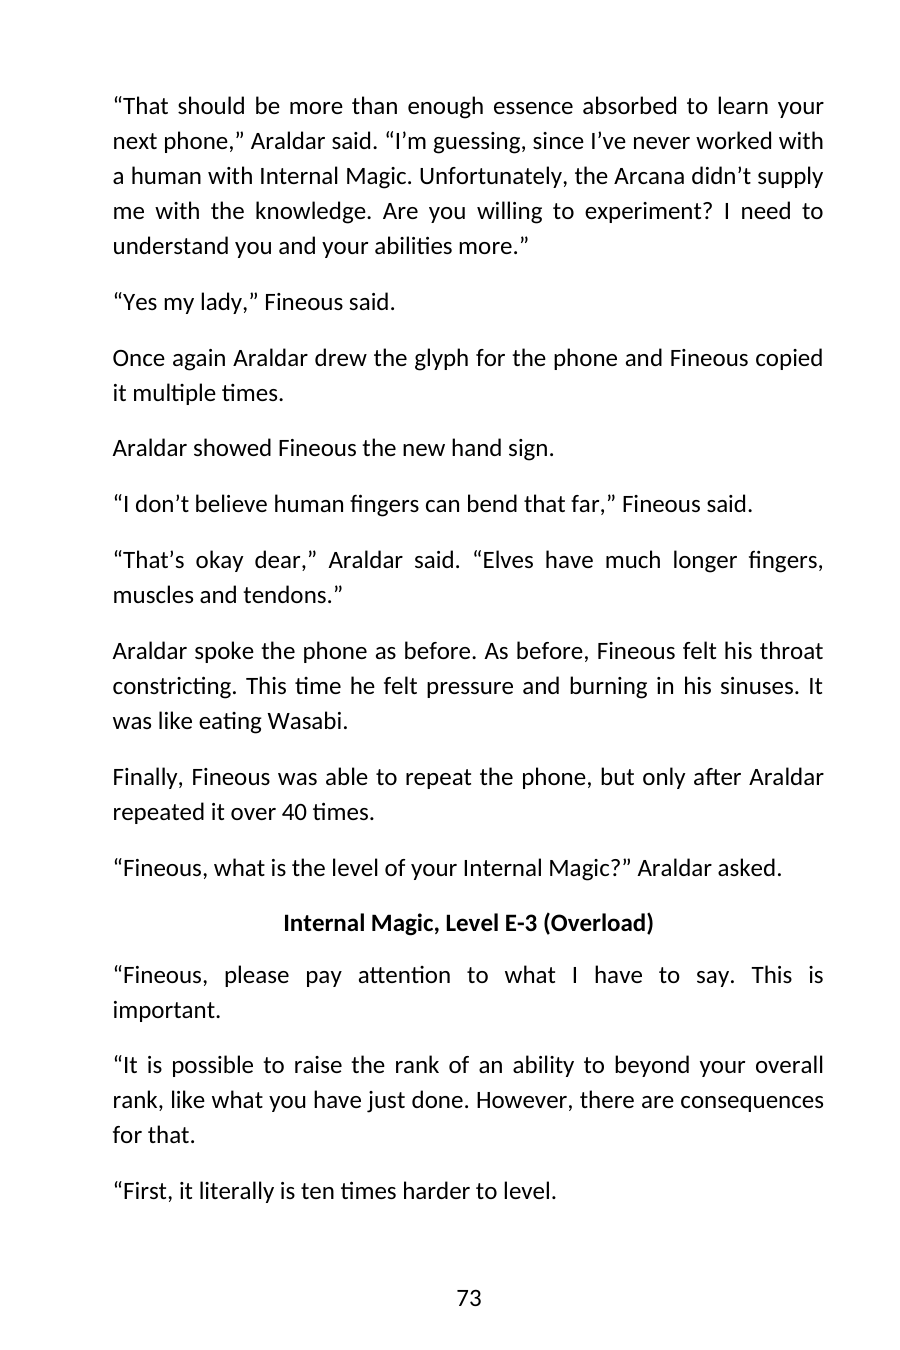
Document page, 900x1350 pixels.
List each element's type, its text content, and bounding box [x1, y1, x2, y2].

text Internal Magic, Level E-3 (Overload) [112, 907, 825, 938]
text “That’s okay dear,” Araldar said. “Elves have much longer fingers, muscles and tendons.” [112, 544, 825, 610]
text Finally, Fineous was able to repeat the phone, but only after Araldar repeated it over 40 times. [112, 761, 825, 826]
text Araldar showed Fineous the new hand sign. [112, 432, 825, 463]
text “That should be more than enough essence absorbed to learn your next phone,” Araldar said. “I’m guessing, since I’ve never worked with a human with Internal Magic. Unfortunately, the Arcana didn’t supply me with the knowledge. Are you willing to experiment? I need to understand you and your abilities more.” [112, 90, 825, 261]
text Once again Araldar drew the glyph for the phone and Fineous copied it multiple times. [112, 342, 825, 407]
text “Fineous, what is the level of your Internal Magic?” Araldar asked. [112, 852, 825, 882]
text Araldar spoke the phone as before. As before, Fineous felt his throat constricting. This time he felt pressure and burning in his sinuses. It was like eating Wasabi. [112, 635, 825, 736]
text “It is possible to raise the rank of an ability to beyond your overall rank, like what you have just done. However, there are consequences for that. [112, 1050, 825, 1150]
text “Fineous, please pay attention to what I have to say. This is important. [112, 959, 825, 1024]
text “First, it literally is ten times harder to level. [112, 1176, 825, 1206]
text “Yes my lady,” Fineous said. [112, 286, 825, 316]
text “I don’t believe human fingers can bend that far,” Fineous said. [112, 488, 825, 519]
